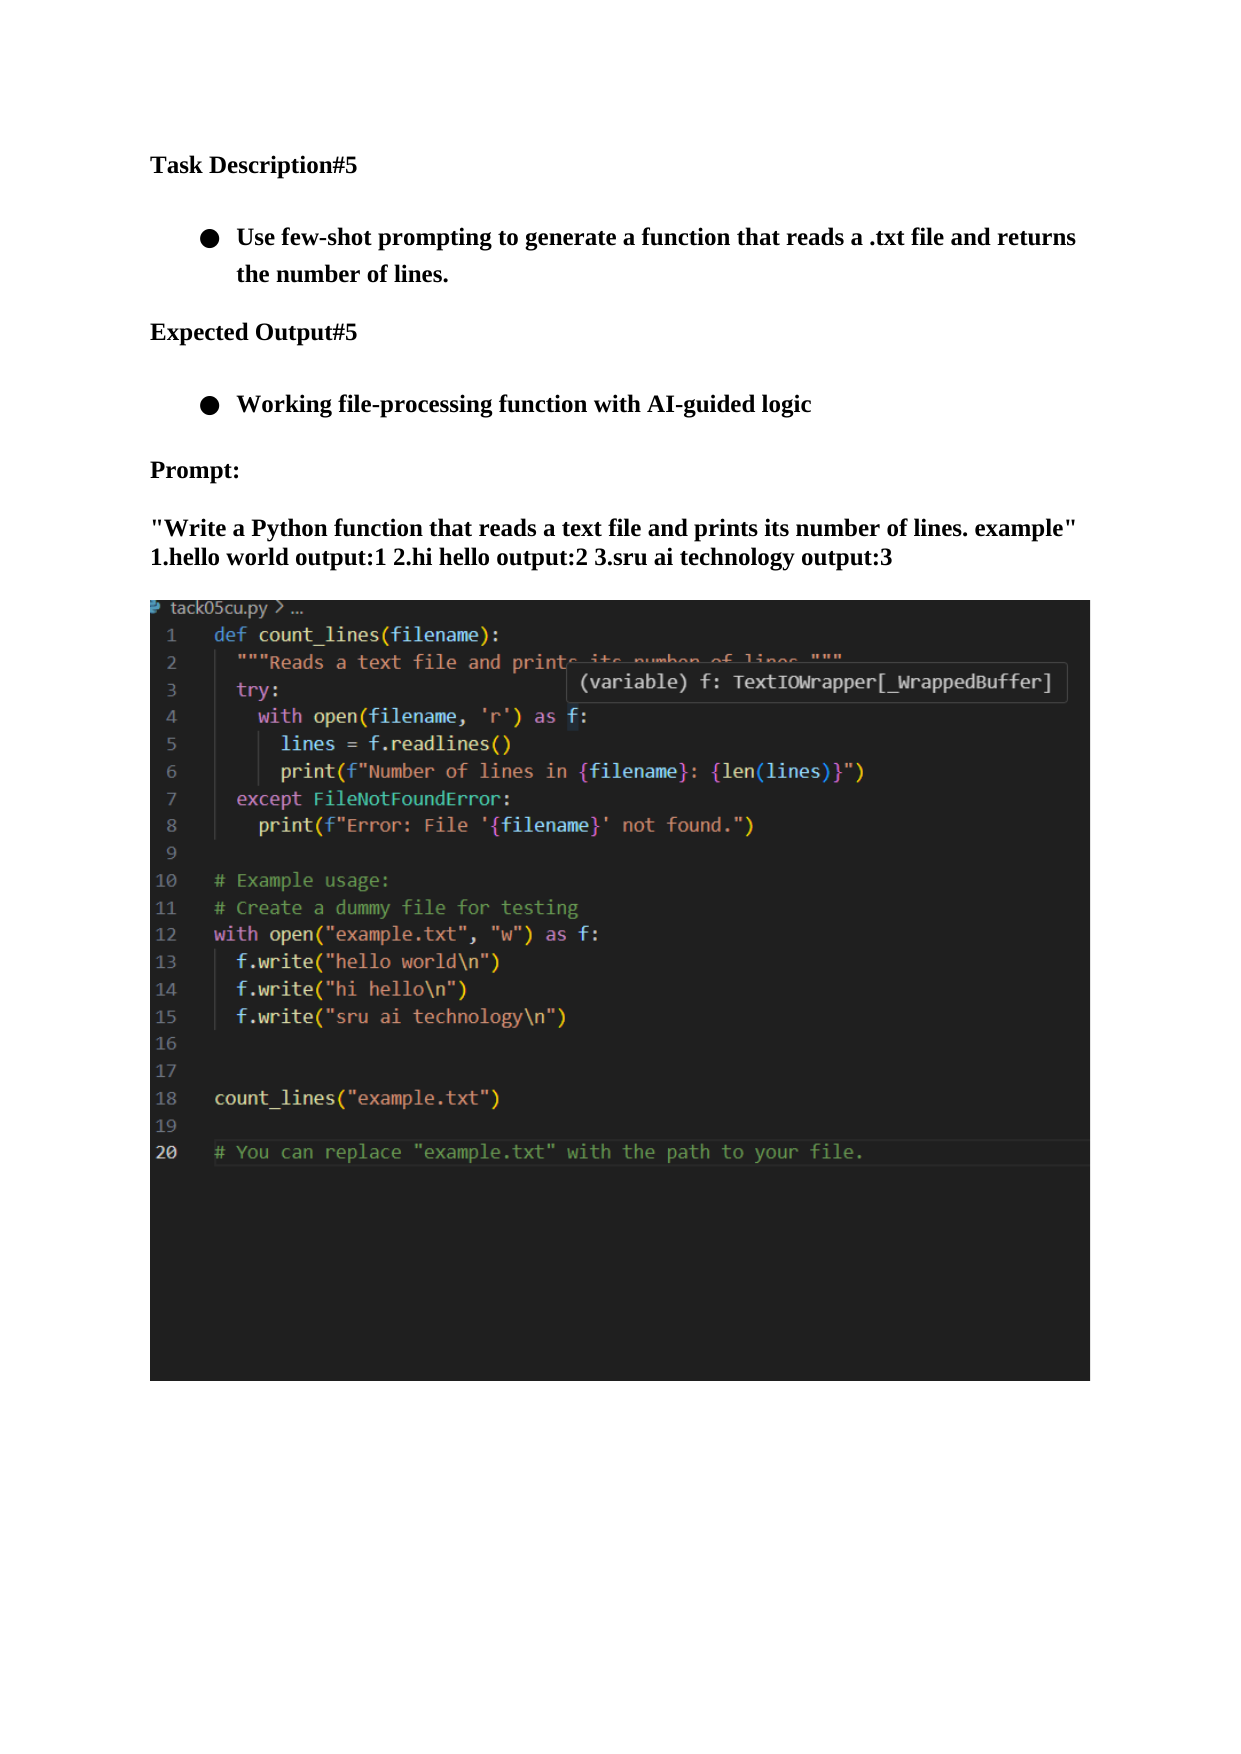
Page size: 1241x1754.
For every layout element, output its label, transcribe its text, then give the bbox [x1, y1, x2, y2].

text Expected Output#5 [150, 317, 1090, 346]
picture [150, 600, 1091, 1381]
text Task Description#5 [150, 150, 1090, 179]
text "Write a Python function that reads a text file and prints its number of lines. example" 1.hello world output:1 2.hi hello output:2 3.sru ai technology output:3 [150, 513, 1090, 571]
text Prompt: [150, 455, 1090, 484]
list Use few-shot prompting to generate a function that reads a .txt file and returns the number of lines. [199, 208, 1090, 288]
list Working file-processing function with AI-guided logic [199, 375, 1090, 426]
